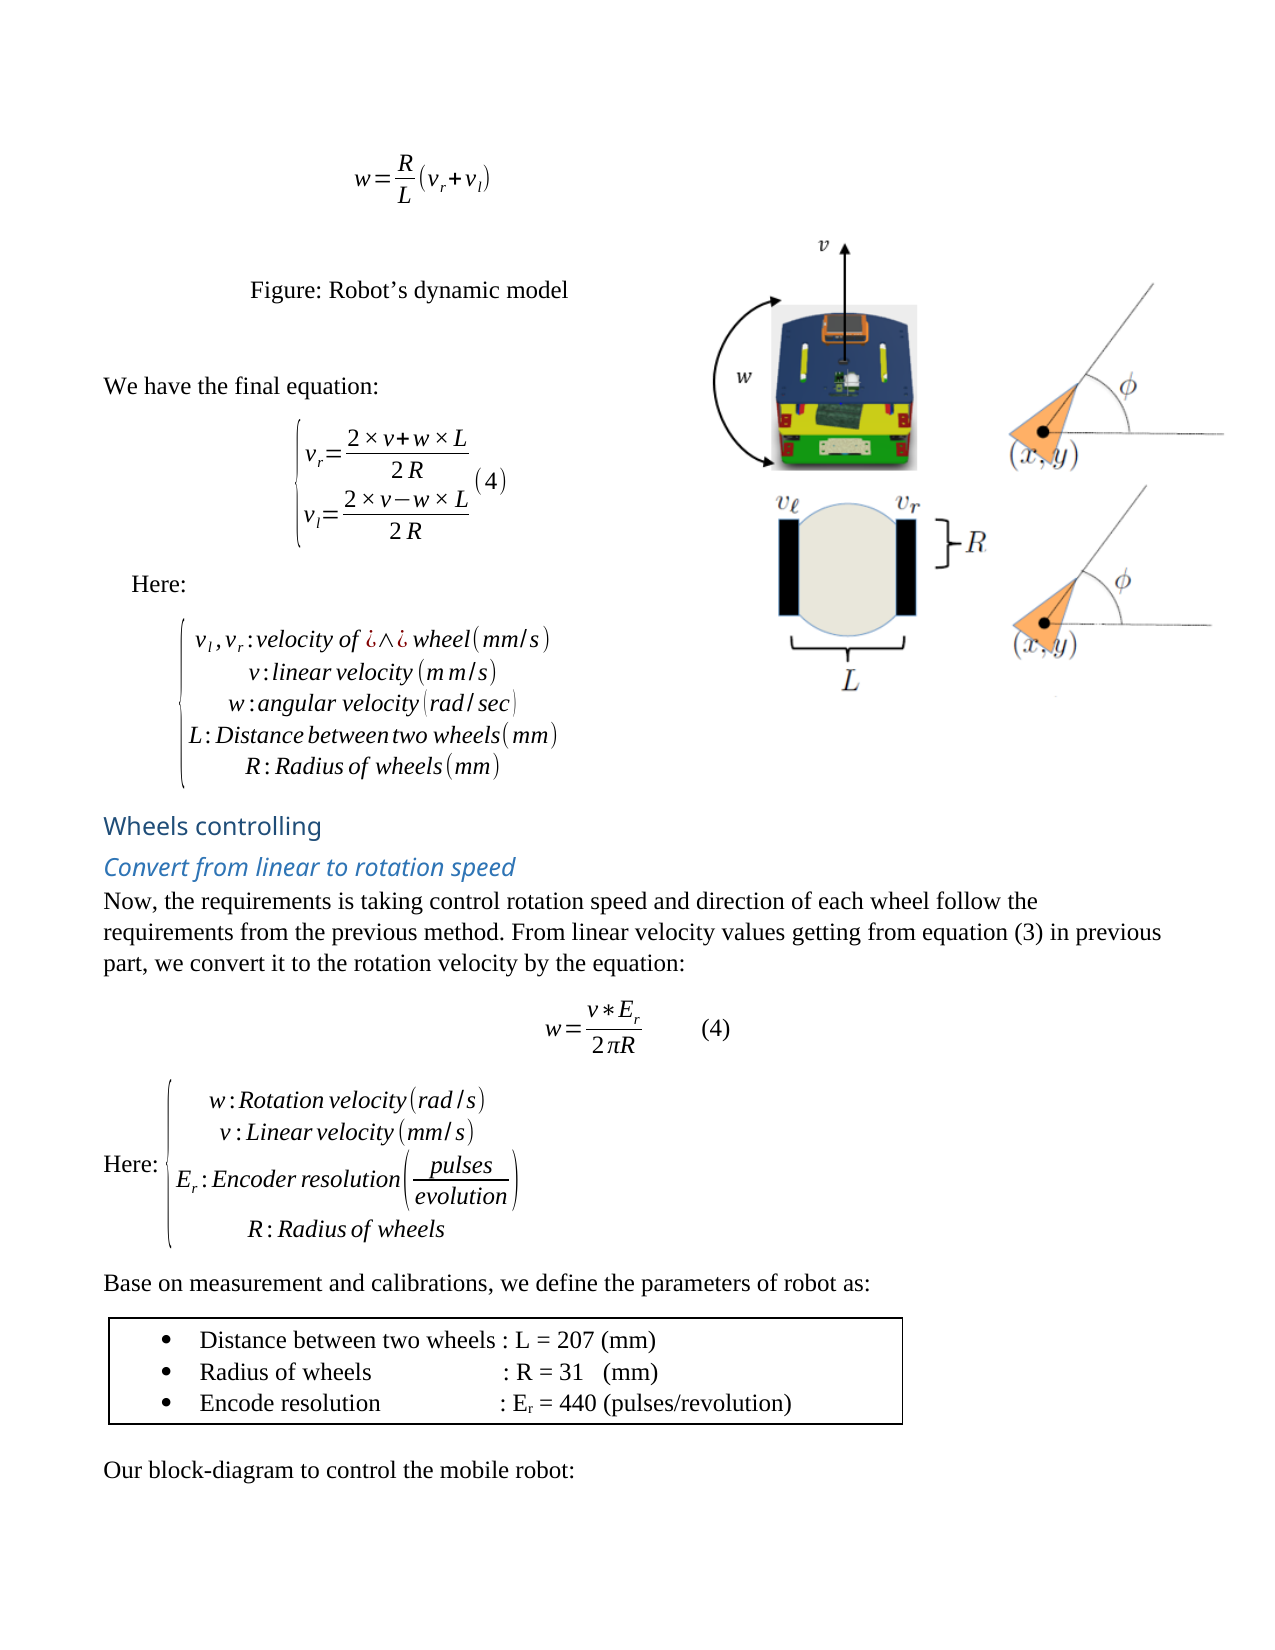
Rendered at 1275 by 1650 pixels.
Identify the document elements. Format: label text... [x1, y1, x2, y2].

text Here: [103, 1078, 1172, 1249]
text (4) [103, 996, 1172, 1059]
text Here: [103, 569, 686, 598]
subtitle Wheels controlling [103, 808, 1172, 843]
text Base on measurement and calibrations, we define the parameters of robot as: [103, 1268, 1172, 1297]
list Our block-diagram to control the mobile robot: [103, 1316, 1172, 1484]
text Figure: Robot’s dynamic model [103, 276, 686, 304]
text Now, the requirements is taking control rotation speed and direction of each wheel follow the requirements from the previous method. From linear velocity values getting from equation (3) in previous part, we convert it to the rotation velocity by the equation: [103, 886, 1172, 977]
picture [686, 208, 1249, 712]
subtitle Convert from linear to rotation speed [103, 849, 1172, 883]
text We have the final equation: [103, 371, 686, 400]
